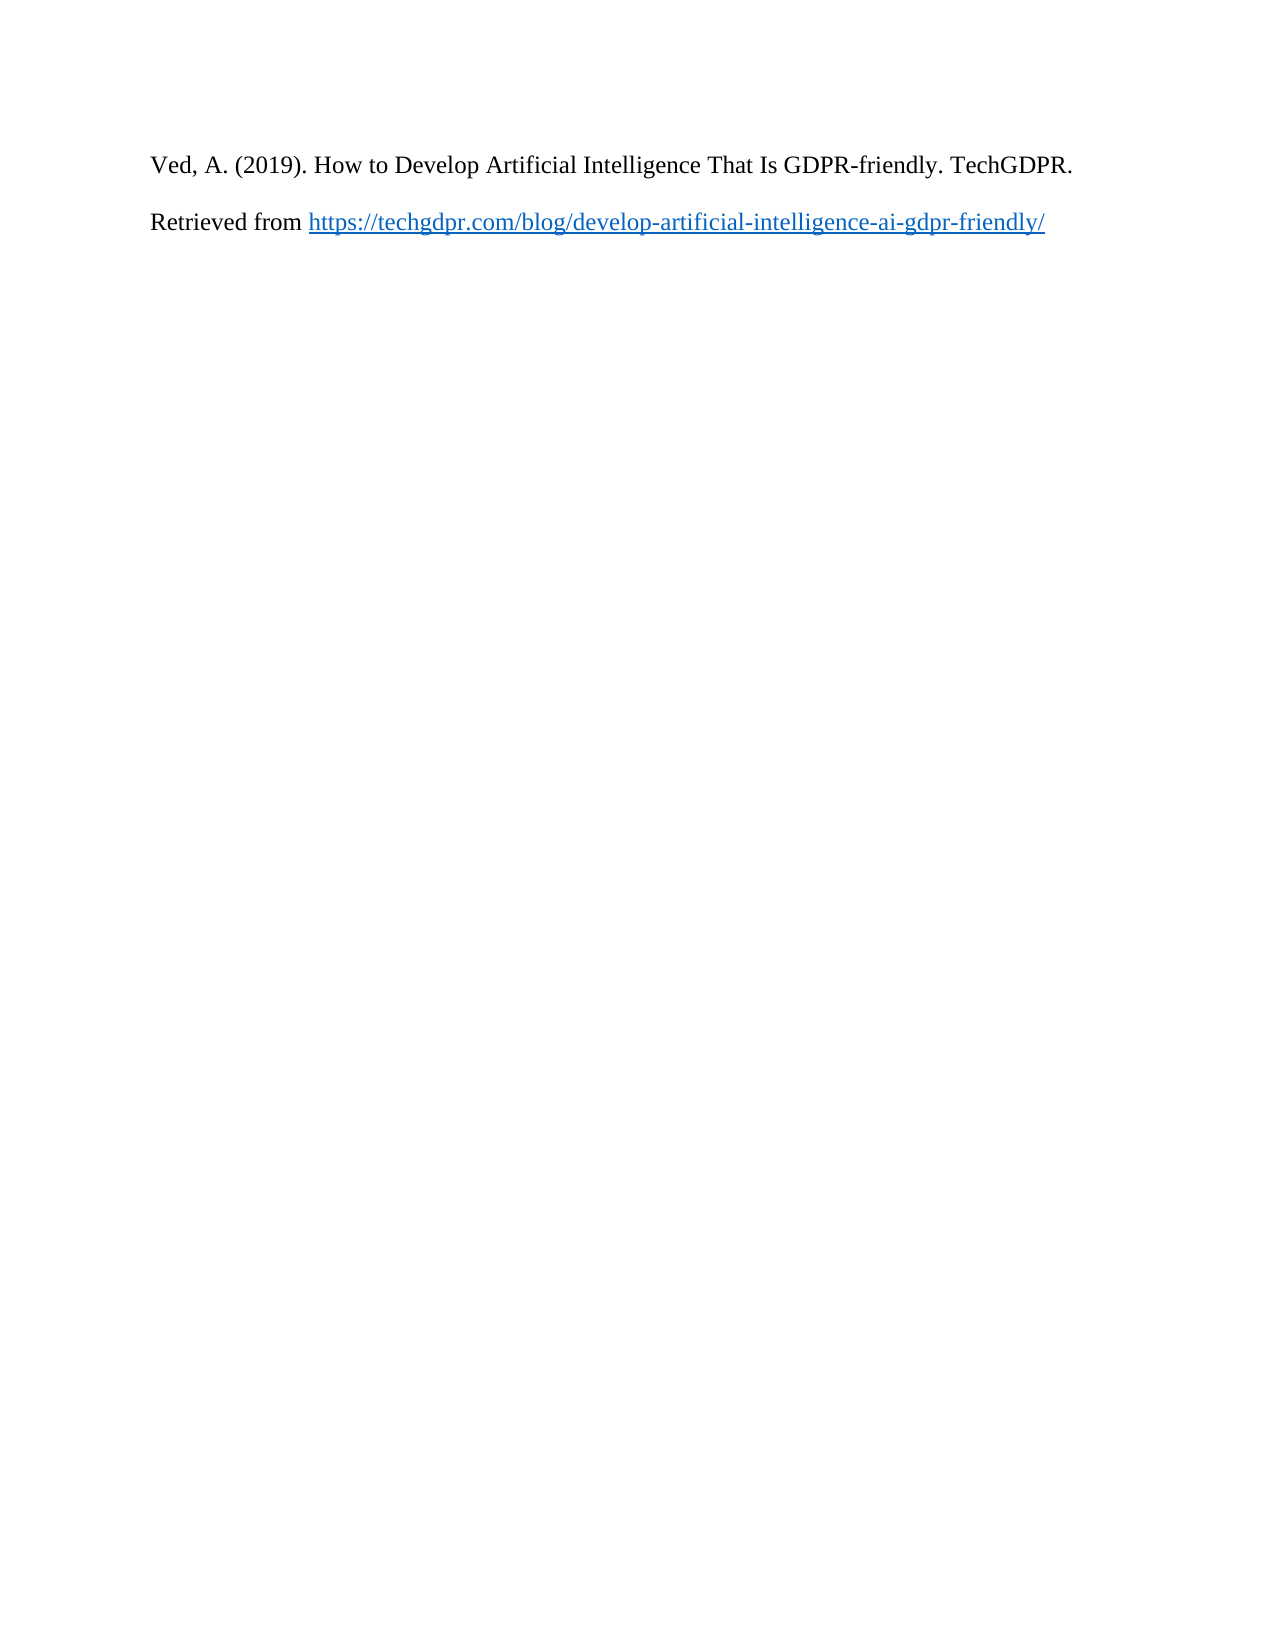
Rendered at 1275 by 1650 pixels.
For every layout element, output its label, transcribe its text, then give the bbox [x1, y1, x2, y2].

text Ved, A. (2019). How to Develop Artificial Intelligence That Is GDPR-friendly. TechGDPR. Retrieved from https://techgdpr.com/blog/develop-artificial-intelligence-ai-gdpr-friendly/ [150, 150, 1125, 236]
